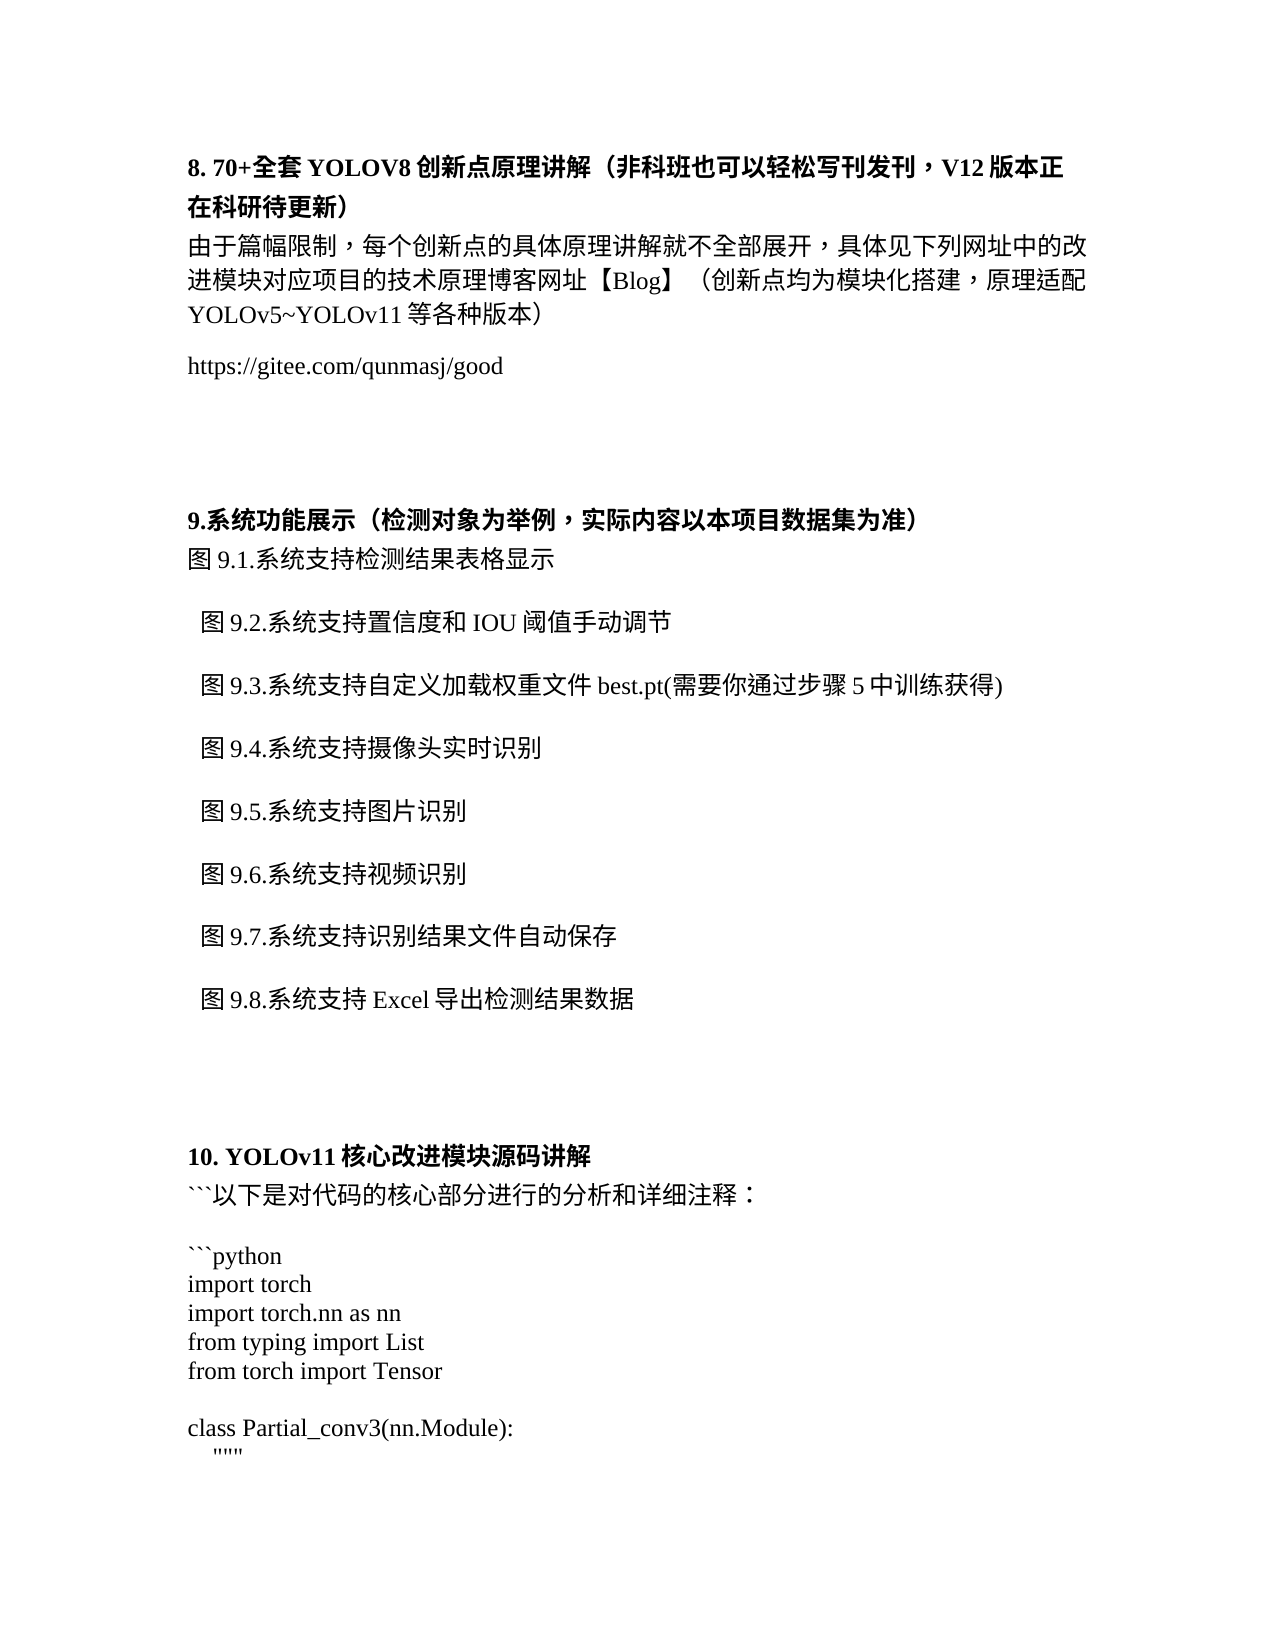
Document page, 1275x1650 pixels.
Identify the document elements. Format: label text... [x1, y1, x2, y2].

text 图9.1.系统支持检测结果表格显示 图9.2.系统支持置信度和IOU阈值手动调节 图9.3.系统支持自定义加载权重文件best.pt(需要你通过步骤5中训练获得) 图9.4.系统支持摄像头实时识别 图9.5.系统支持图片识别 图9.6.系统支持视频识别 图9.7.系统支持识别结果文件自动保存 图9.8.系统支持Excel导出检测结果数据 [187, 542, 1087, 1016]
text https://gitee.com/qunmasj/good [187, 351, 1087, 380]
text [187, 1178, 1087, 1471]
subtitle 8. 70+全套YOLOV8创新点原理讲解（非科班也可以轻松写刊发刊，V12版本正在科研待更新） [187, 150, 1087, 223]
text 由于篇幅限制，每个创新点的具体原理讲解就不全部展开，具体见下列网址中的改进模块对应项目的技术原理博客网址【Blog】（创新点均为模块化搭建，原理适配YOLOv5~YOLOv11等各种版本） [187, 228, 1087, 331]
subtitle 9.系统功能展示（检测对象为举例，实际内容以本项目数据集为准） [187, 503, 1087, 537]
subtitle 10. YOLOv11核心改进模块源码讲解 [187, 1139, 1087, 1173]
